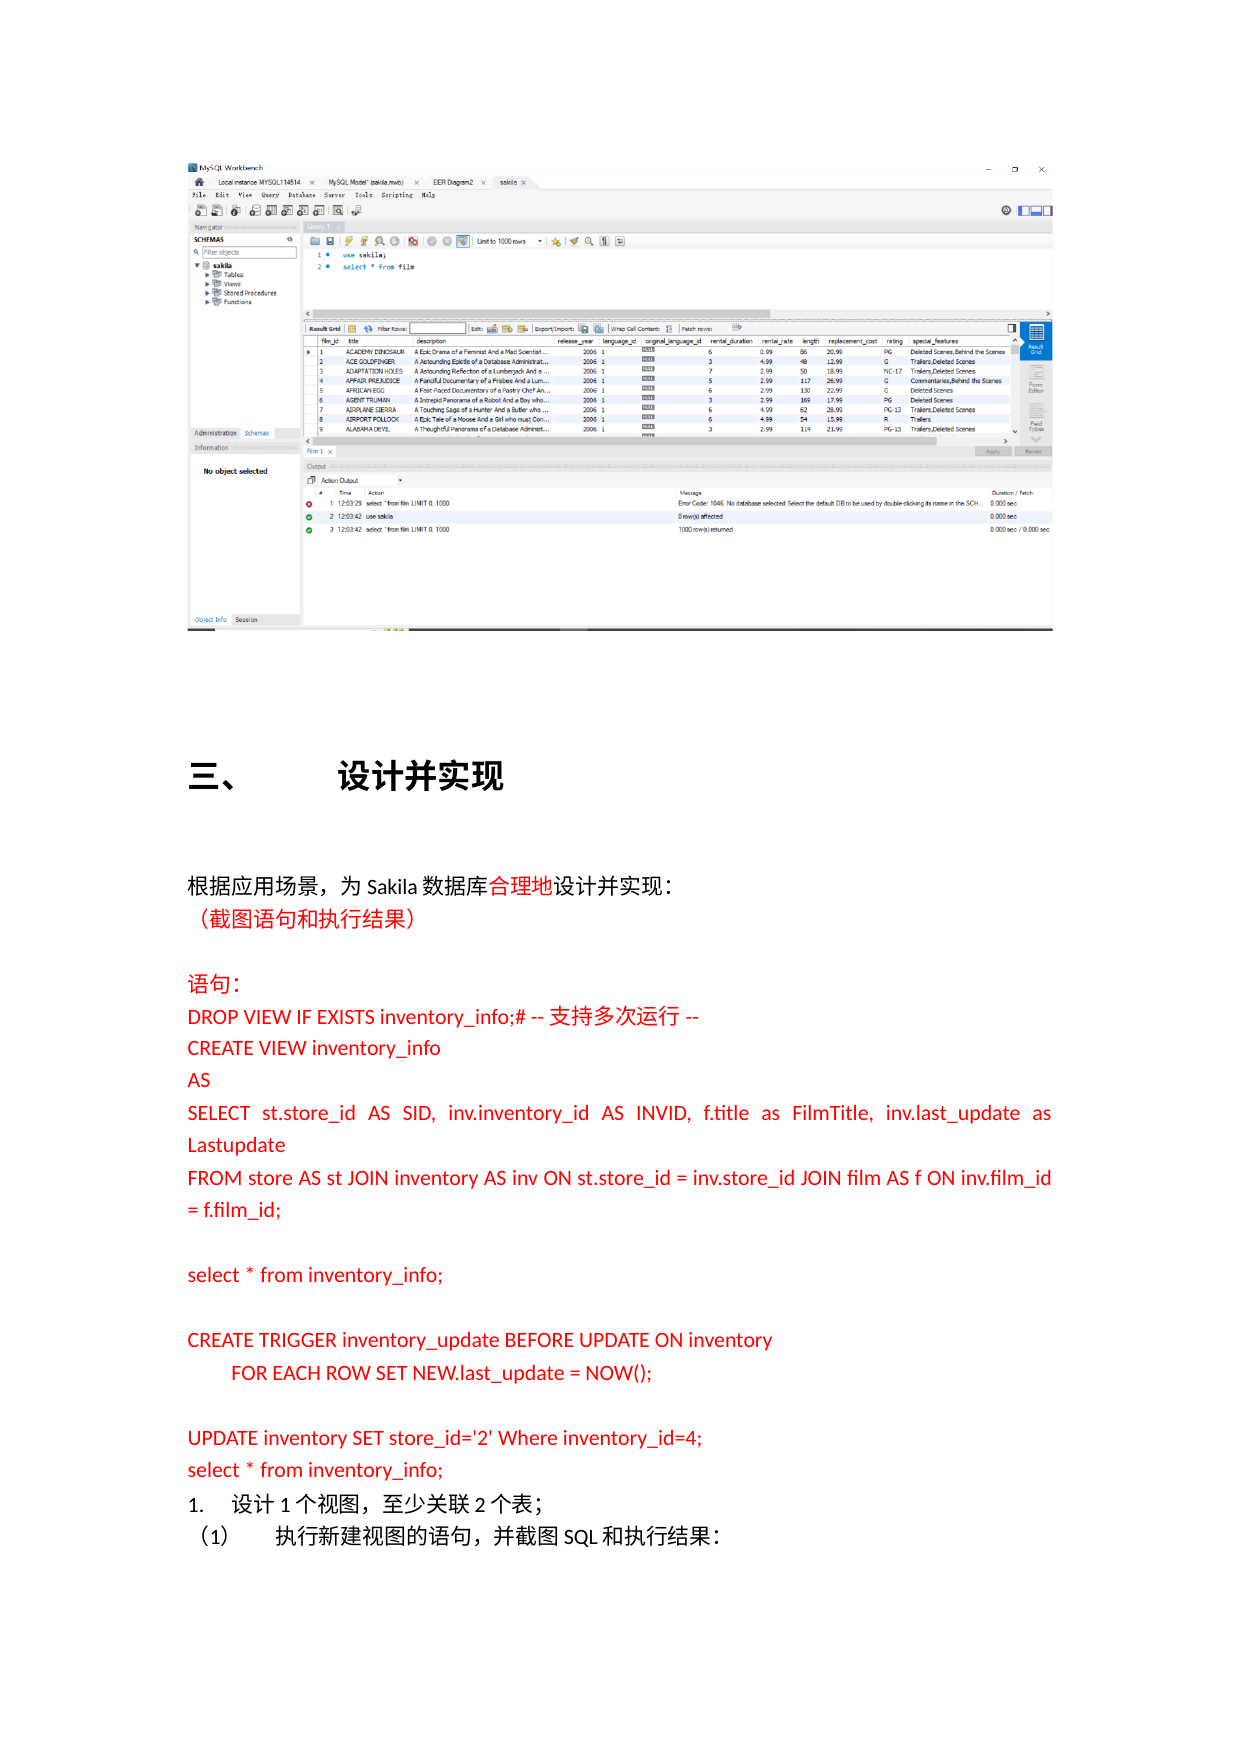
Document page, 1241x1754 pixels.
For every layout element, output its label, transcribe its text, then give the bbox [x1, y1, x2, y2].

text UPDATE inventory SET store_id='2' Where inventory_id=4; [187, 1421, 1053, 1454]
text DROP VIEW IF EXISTS inventory_info;# -- 支持多次运行 -- [187, 999, 1053, 1031]
text CREATE VIEW inventory_info [187, 1031, 1053, 1064]
subtitle 设计并实现 [187, 742, 1053, 807]
text select * from inventory_info; [187, 1259, 1053, 1291]
text FROM store AS st JOIN inventory AS inv ON st.store_id = inv.store_id JOIN film AS f ON inv.film_id = f.film_id; [187, 1161, 1053, 1226]
text SELECT st.store_id AS SID, inv.inventory_id AS INVID, f.title as FilmTitle, inv.last_update as Lastupdate [187, 1096, 1053, 1161]
list 执行新建视图的语句，并截图SQL和执行结果： [187, 1519, 1053, 1551]
text 语句： [187, 966, 1053, 999]
text select * from inventory_info; [187, 1454, 1053, 1486]
text FOR EACH ROW SET NEW.last_update = NOW(); [187, 1356, 1053, 1389]
picture [187, 162, 1053, 631]
text （截图语句和执行结果） [187, 901, 1053, 934]
list 设计1个视图，至少关联2个表； [187, 1486, 1053, 1519]
text 根据应用场景，为Sakila数据库合理地设计并实现： [187, 869, 1053, 901]
text AS [187, 1064, 1053, 1096]
text CREATE TRIGGER inventory_update BEFORE UPDATE ON inventory [187, 1324, 1053, 1356]
